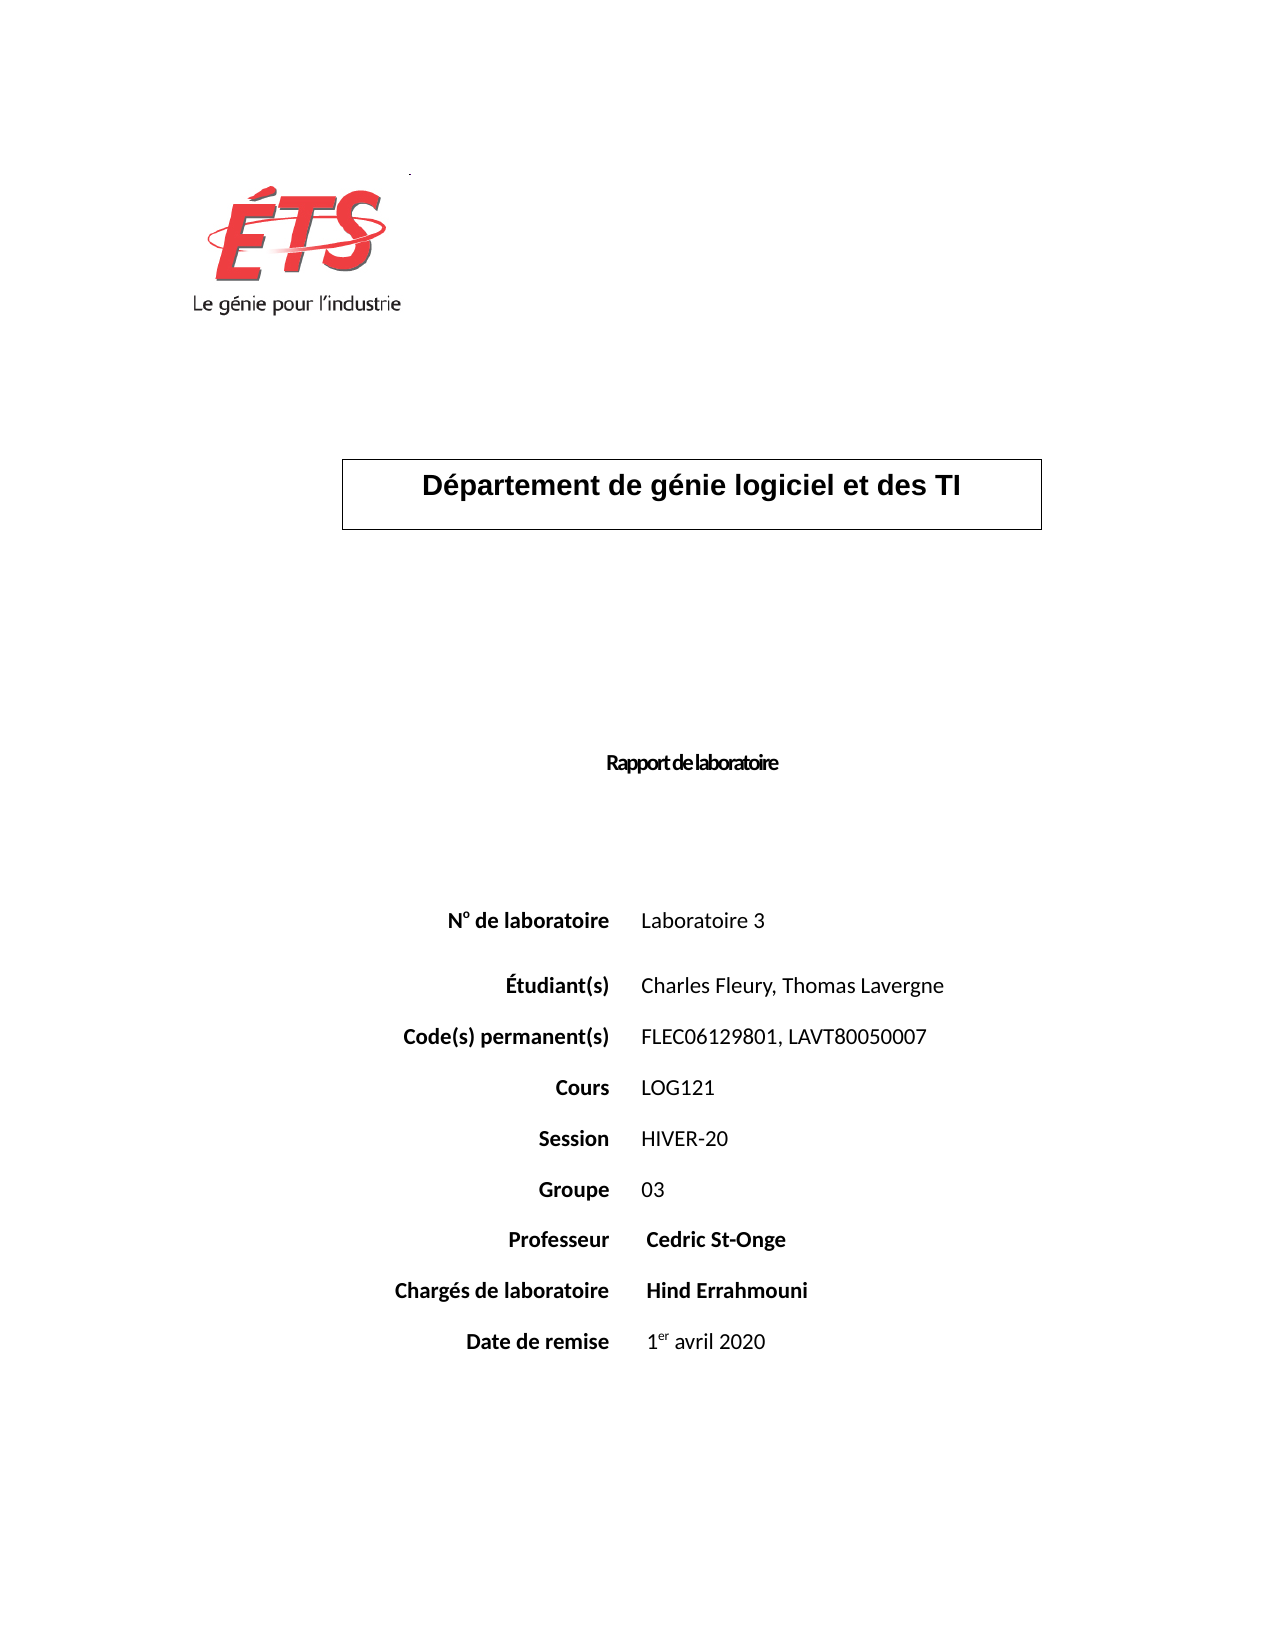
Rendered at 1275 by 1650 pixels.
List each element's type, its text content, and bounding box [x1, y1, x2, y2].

table_cell Code(s) permanent(s) [300, 1022, 621, 1073]
table_cell HIVER-20 [621, 1124, 1110, 1175]
picture [187, 174, 411, 324]
table_header No de laboratoire [300, 906, 621, 971]
title Rapport de laboratoire [300, 515, 1087, 776]
table_cell Hind Errahmouni [621, 1277, 1110, 1327]
table_cell Cedric St-Onge [621, 1226, 1110, 1277]
table_cell Chargés de laboratoire [300, 1277, 621, 1327]
table_cell Étudiant(s) [300, 971, 621, 1022]
table_header Laboratoire 3 [621, 906, 1110, 971]
table_cell Date de remise [300, 1328, 621, 1428]
table_cell FLEC06129801, LAVT80050007 [621, 1022, 1110, 1073]
table_cell LOG121 [621, 1073, 1110, 1124]
table_cell Professeur [300, 1226, 621, 1277]
table_cell Groupe [300, 1175, 621, 1226]
table_cell Cours [300, 1073, 621, 1124]
table_cell Charles Fleury, Thomas Lavergne [621, 971, 1110, 1022]
table_cell 1er avril 2020 [621, 1328, 1110, 1428]
table_cell Session [300, 1124, 621, 1175]
table_cell 03 [621, 1175, 1110, 1226]
